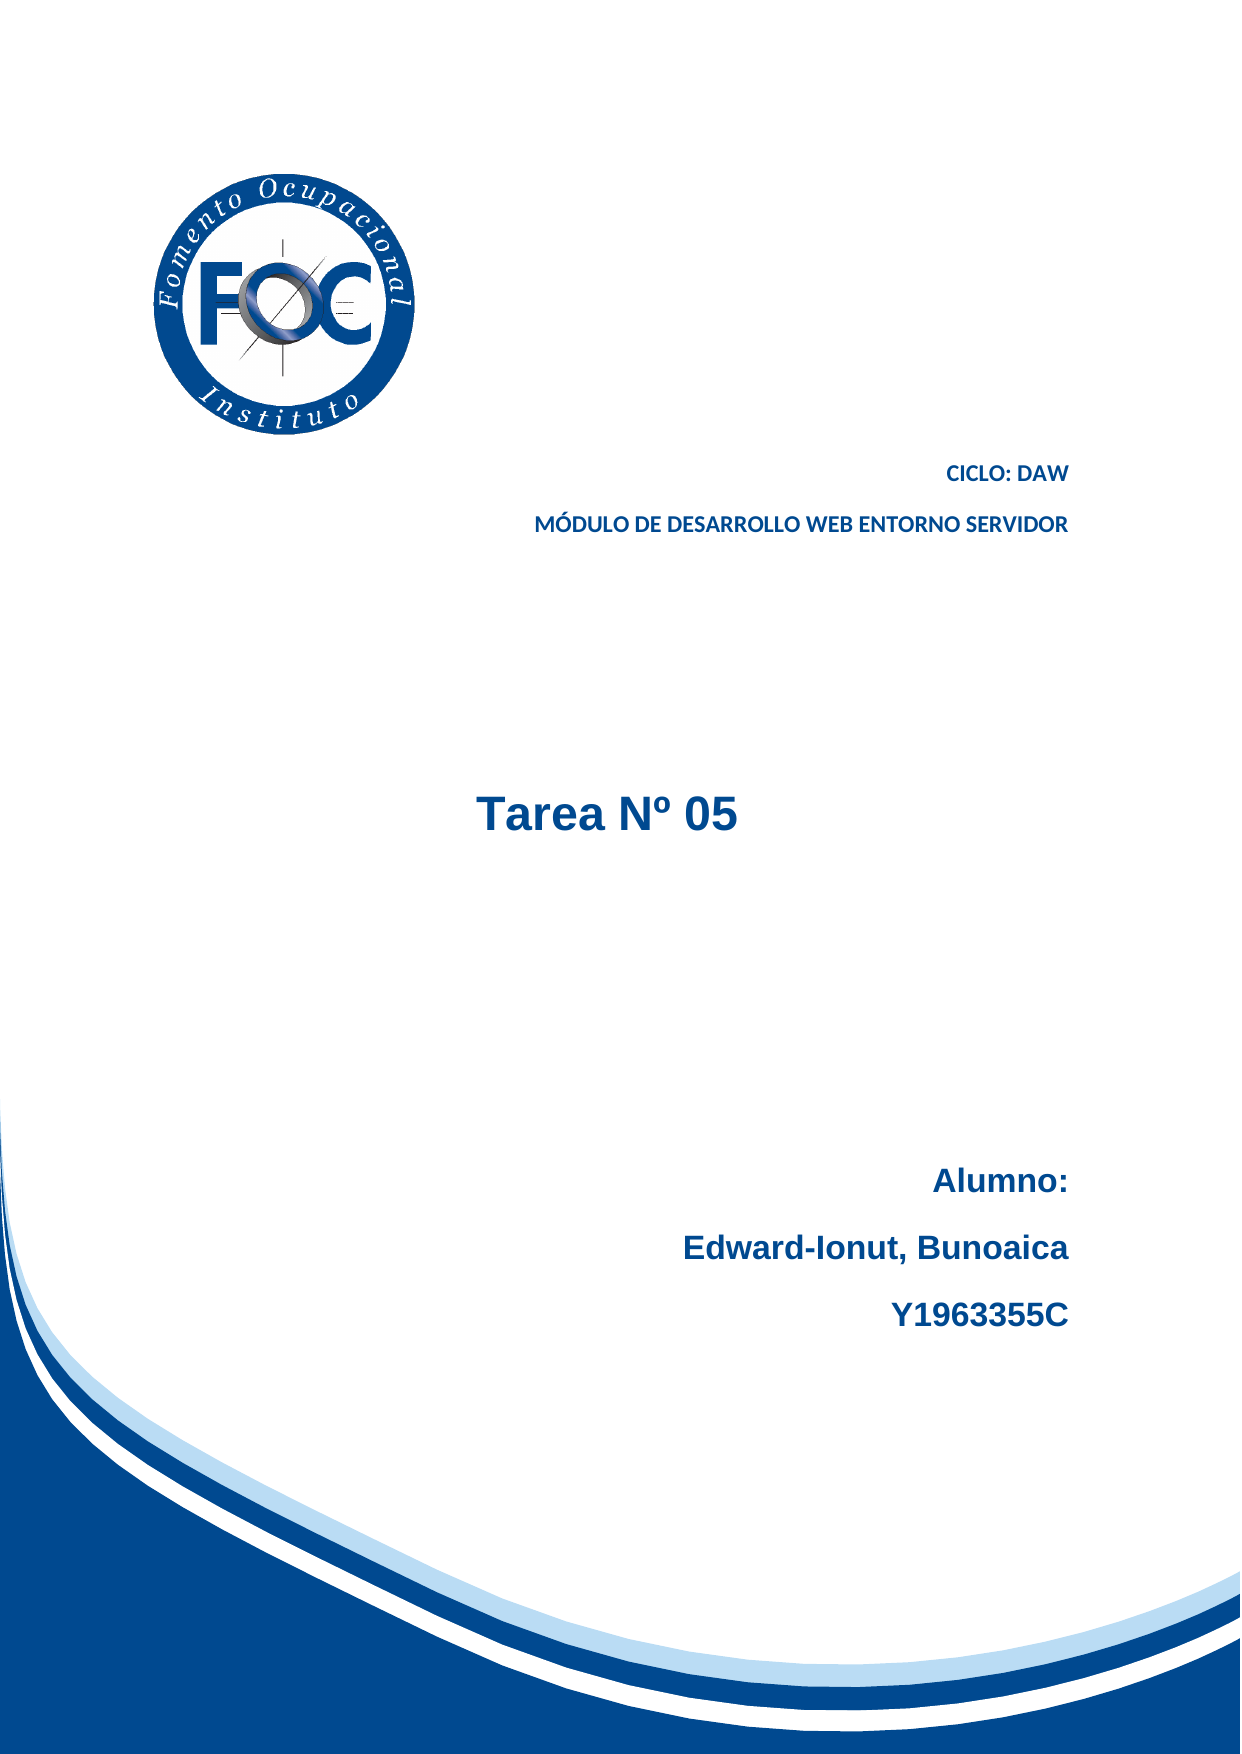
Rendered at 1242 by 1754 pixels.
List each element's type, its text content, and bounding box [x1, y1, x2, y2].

picture [151, 172, 417, 437]
text Tarea Nº 05 [139, 734, 1074, 845]
text MÓDULO DE desarrollo WEB ENTORNO SERVIDOR [405, 487, 1069, 538]
text Edward-Ionut, Bunoaica [154, 1199, 1069, 1267]
text ciclo: DAW [405, 436, 1069, 487]
text Y1963355C [154, 1267, 1069, 1334]
text Alumno: [154, 1132, 1069, 1199]
